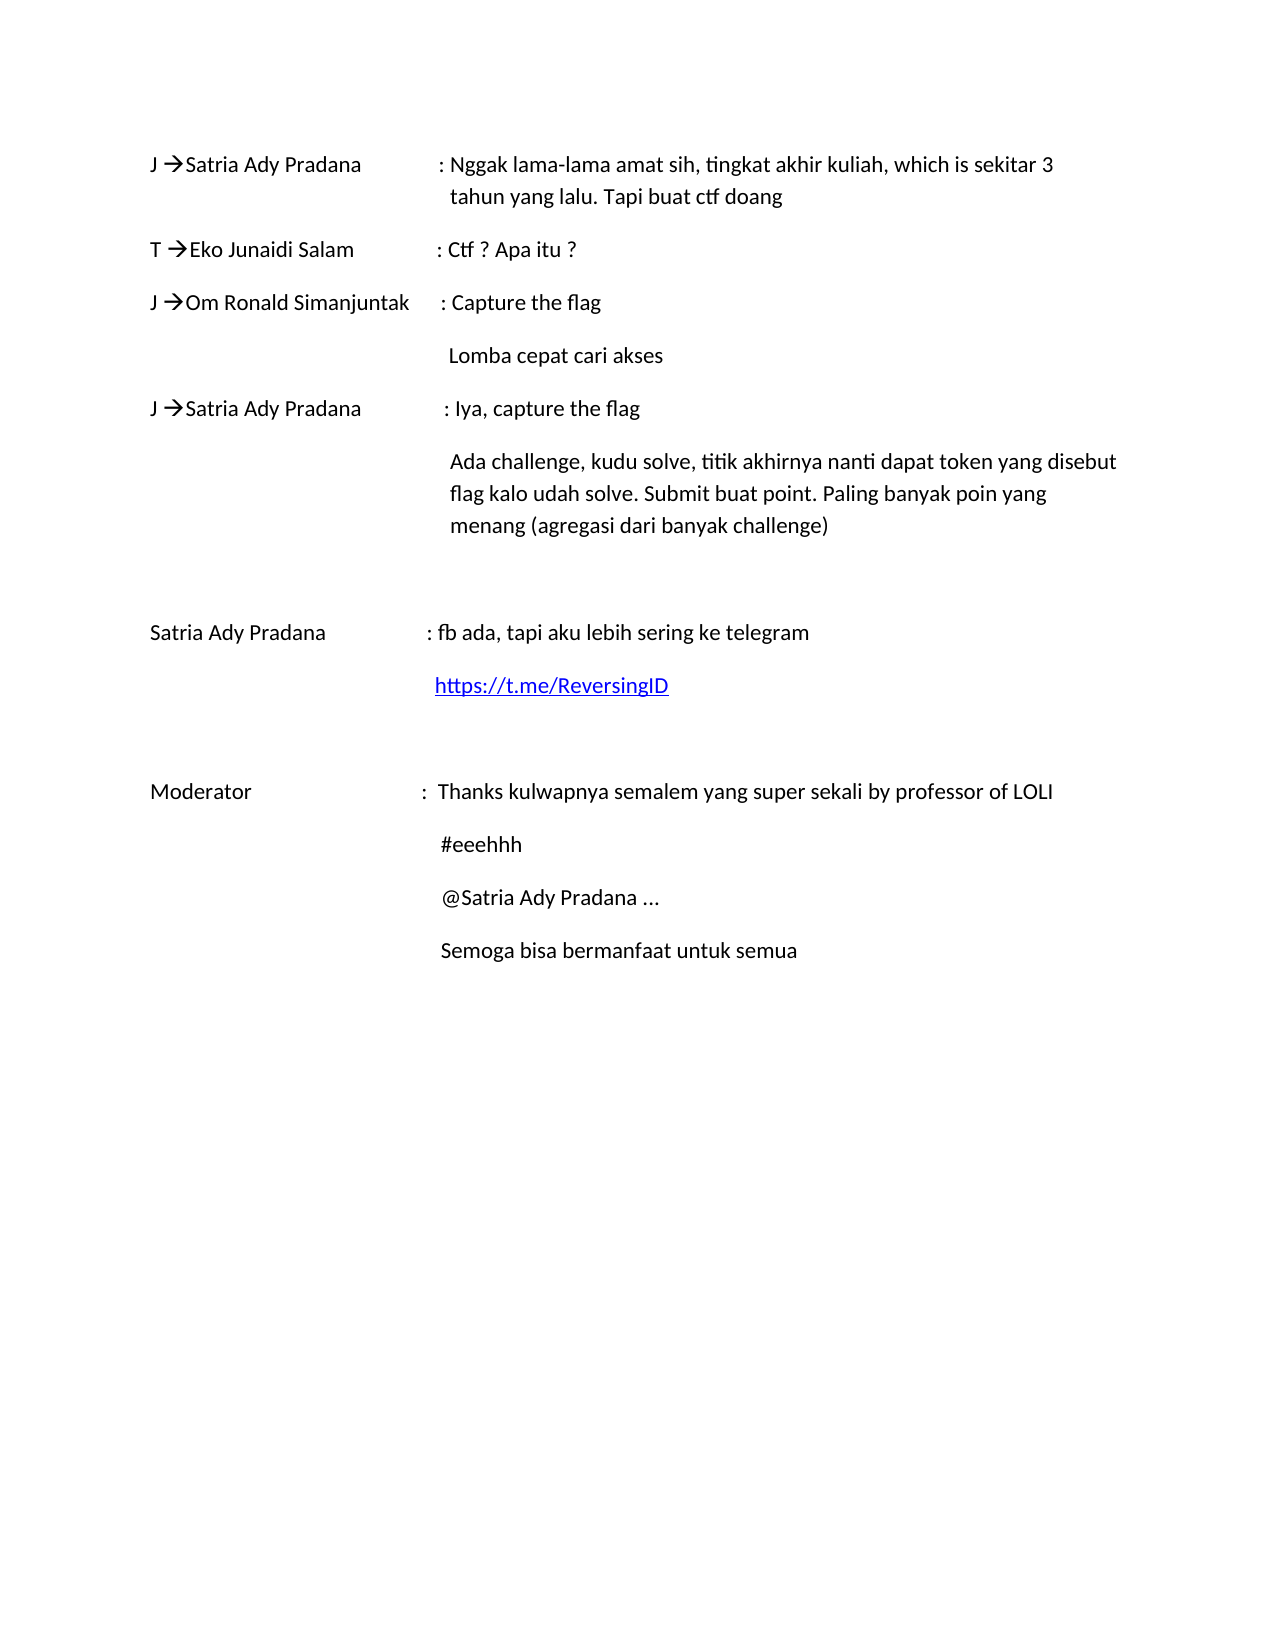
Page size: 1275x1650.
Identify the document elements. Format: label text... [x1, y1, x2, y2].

text @Satria Ady Pradana ... [441, 883, 1125, 911]
text J Satria Ady Pradana : Nggak lama-lama amat sih, tingkat akhir kuliah, which is sekitar 3 tahun yang lalu. Tapi buat ctf doang [150, 150, 1125, 210]
text https://t.me/ReversingID [150, 671, 1125, 699]
text #eeehhh [441, 830, 1125, 858]
text Semoga bisa bermanfaat untuk semua [441, 936, 1125, 964]
text J Om Ronald Simanjuntak : Capture the flag [150, 288, 1125, 316]
text T Eko Junaidi Salam : Ctf ? Apa itu ? [150, 235, 1125, 263]
text Ada challenge, kudu solve, titik akhirnya nanti dapat token yang disebut flag kalo udah solve. Submit buat point. Paling banyak poin yang menang (agregasi dari banyak challenge) [450, 447, 1125, 540]
text J Satria Ady Pradana : Iya, capture the flag [150, 394, 1125, 422]
text Lomba cepat cari akses [150, 341, 1125, 369]
text Moderator : Thanks kulwapnya semalem yang super sekali by professor of LOLI [150, 777, 1125, 805]
text Satria Ady Pradana : fb ada, tapi aku lebih sering ke telegram [150, 618, 1125, 646]
